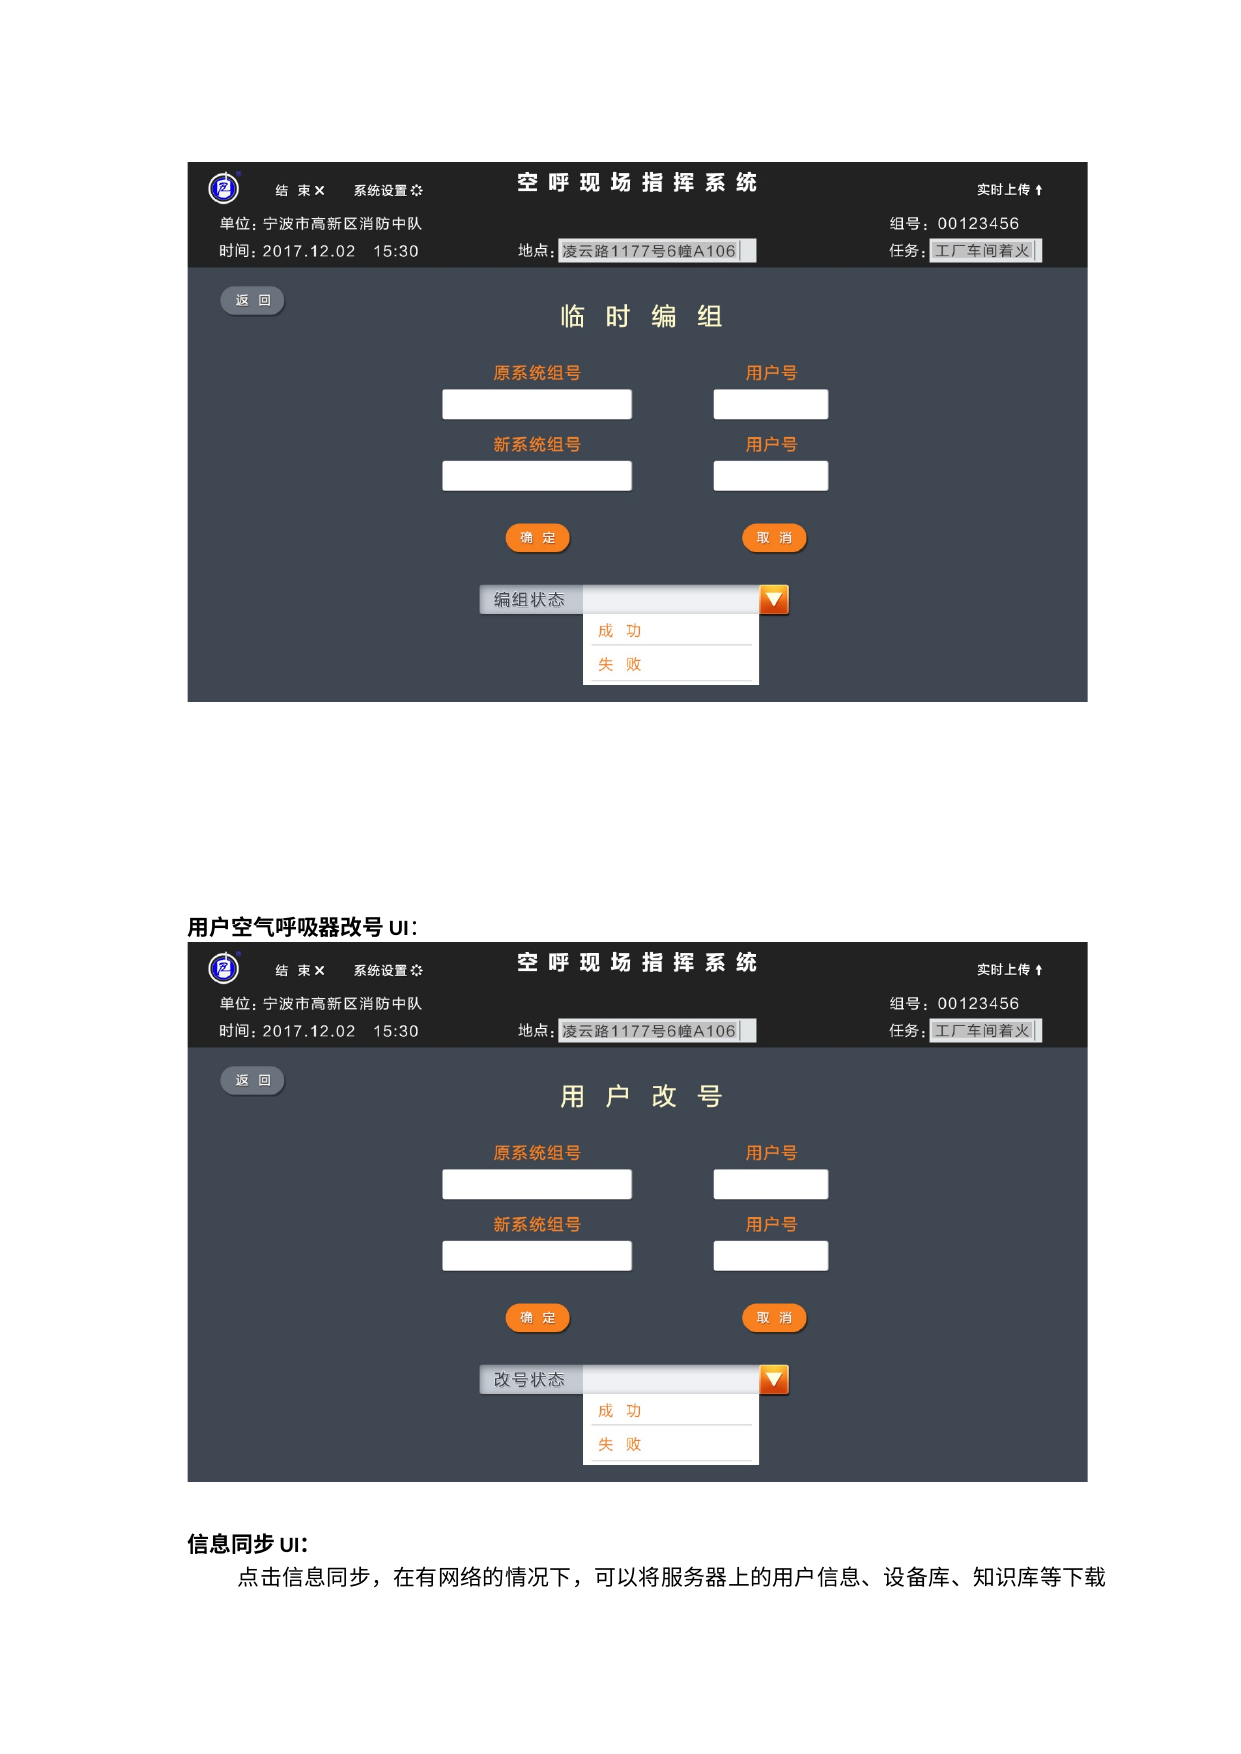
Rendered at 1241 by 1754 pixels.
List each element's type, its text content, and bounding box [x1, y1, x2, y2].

picture [187, 942, 1088, 1482]
text 用户空气呼吸器改号UI： [187, 909, 1107, 942]
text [187, 1559, 1107, 1592]
text 信息同步UI： [187, 1527, 1107, 1559]
picture [187, 162, 1088, 702]
